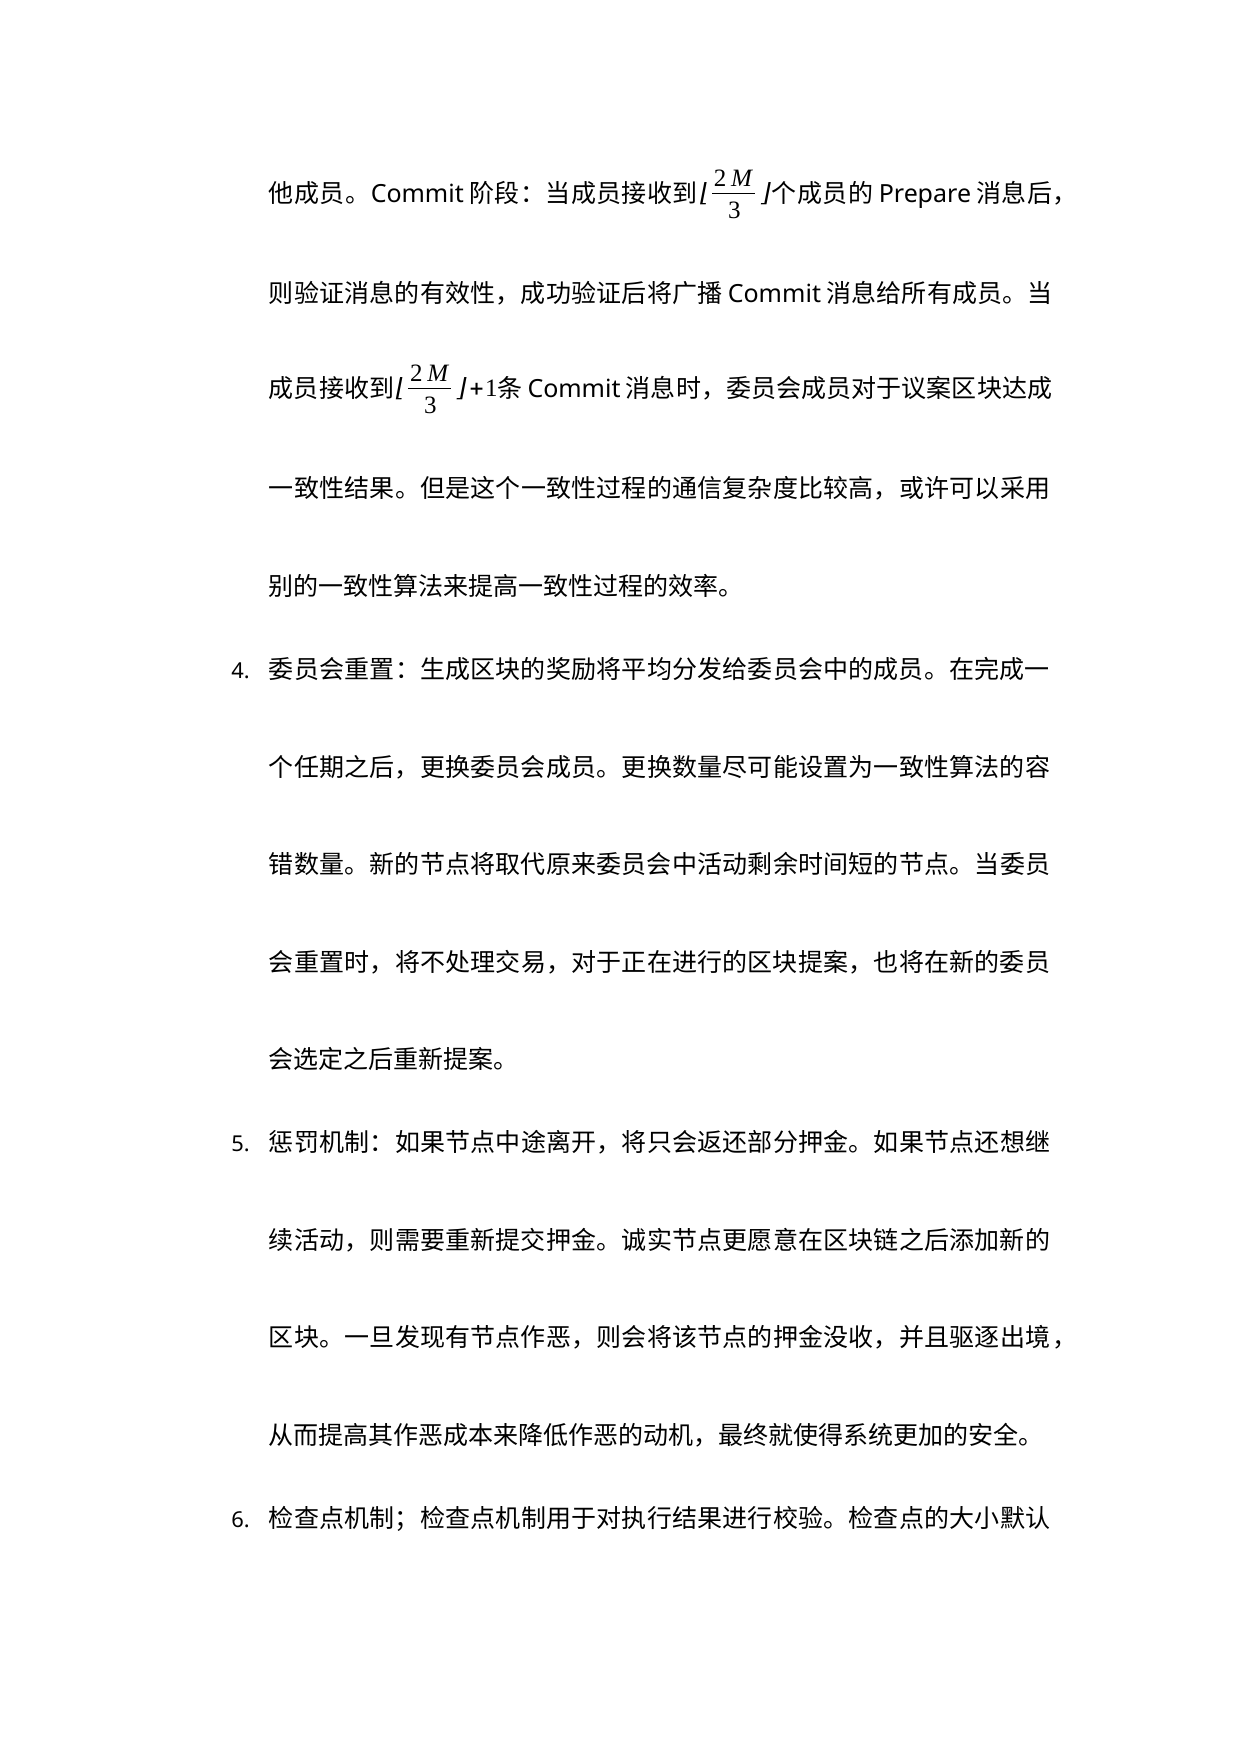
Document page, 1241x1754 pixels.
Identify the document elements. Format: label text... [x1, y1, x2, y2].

list 惩罚机制：如果节点中途离开，将只会返还部分押金。如果节点还想继续活动，则需要重新提交押金。诚实节点更愿意在区块链之后添加新的区块。一旦发现有节点作恶，则会将该节点的押金没收，并且驱逐出境，从而提高其作恶成本来降低作恶的动机，最终就使得系统更加的安全。 [231, 1108, 1053, 1466]
list 委员会重置：生成区块的奖励将平均分发给委员会中的成员。在完成一个任期之后，更换委员会成员。更换数量尽可能设置为一致性算法的容错数量。新的节点将取代原来委员会中活动剩余时间短的节点。当委员会重置时，将不处理交易，对于正在进行的区块提案，也将在新的委员会选定之后重新提案。 [231, 635, 1053, 1090]
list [231, 1484, 1053, 1549]
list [231, 162, 1053, 617]
